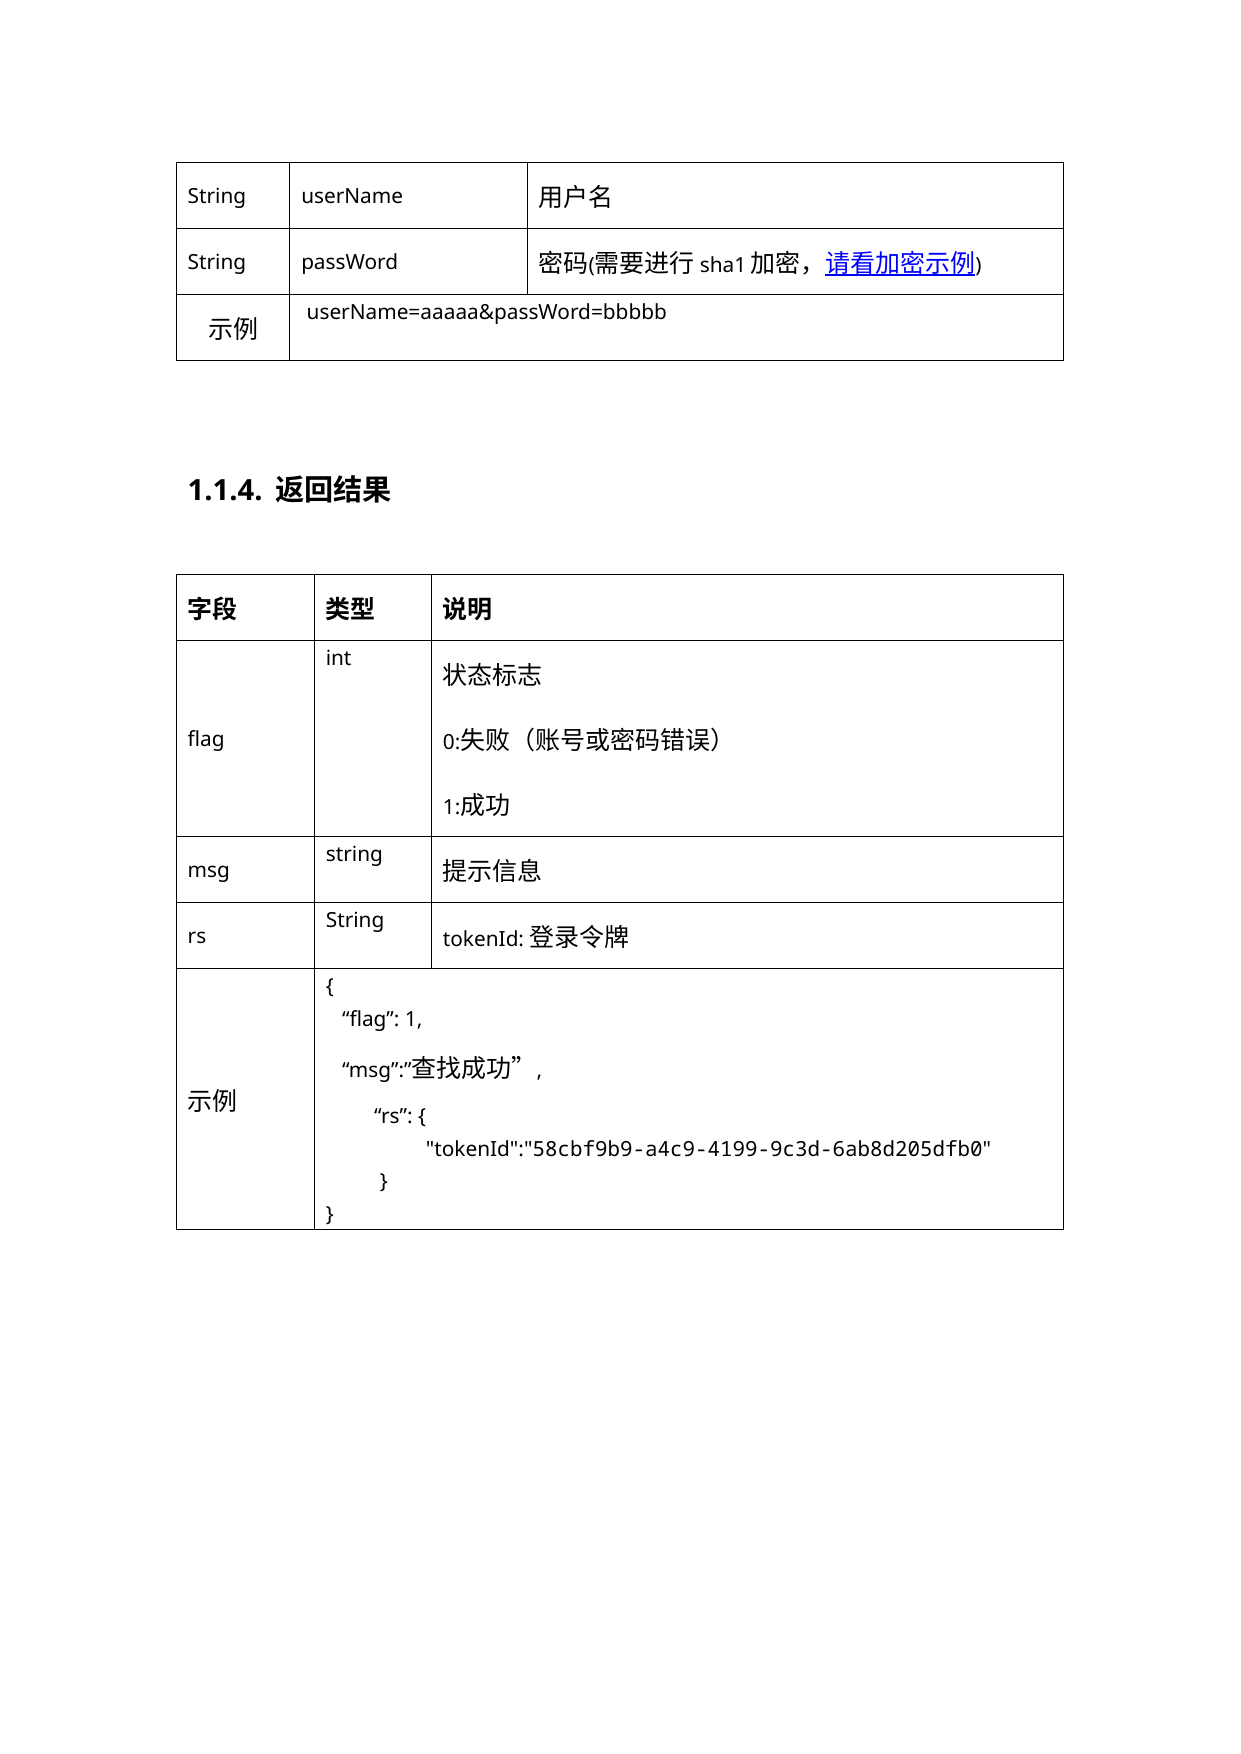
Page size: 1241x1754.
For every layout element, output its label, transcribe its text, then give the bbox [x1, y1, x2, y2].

subtitle 返回结果 [187, 455, 1053, 520]
table_cell 密码(需要进行sha1加密，请看加密示例) [528, 229, 1063, 294]
table_cell string [315, 837, 431, 902]
table_header 字段 [177, 575, 314, 640]
table_cell flag [177, 641, 314, 836]
table_cell String [177, 163, 289, 228]
table_cell tokenId: 登录令牌 [432, 903, 1063, 968]
table_cell String [177, 229, 289, 294]
table_cell passWord [290, 229, 527, 294]
table_cell rs [177, 903, 314, 968]
table_cell 提示信息 [432, 837, 1063, 902]
table_cell msg [177, 837, 314, 902]
table_header 类型 [315, 575, 431, 640]
table_cell userName [290, 163, 527, 228]
table_cell 示例 [177, 295, 289, 360]
table_cell 示例 [177, 969, 314, 1229]
table_cell int [315, 641, 431, 836]
table_cell String [315, 903, 431, 968]
table_cell 用户名 [528, 163, 1063, 228]
table_cell { “flag”: 1, “msg”:”查找成功”, “rs”: { "tokenId":"58cbf9b9-a4c9-4199-9c3d-6ab8d205dfb0" } } [315, 969, 1063, 1229]
table_cell userName=aaaaa&passWord=bbbbb [290, 295, 1063, 360]
table_cell 状态标志 0:失败（账号或密码错误） 1:成功 [432, 641, 1063, 836]
table_header 说明 [432, 575, 1063, 640]
